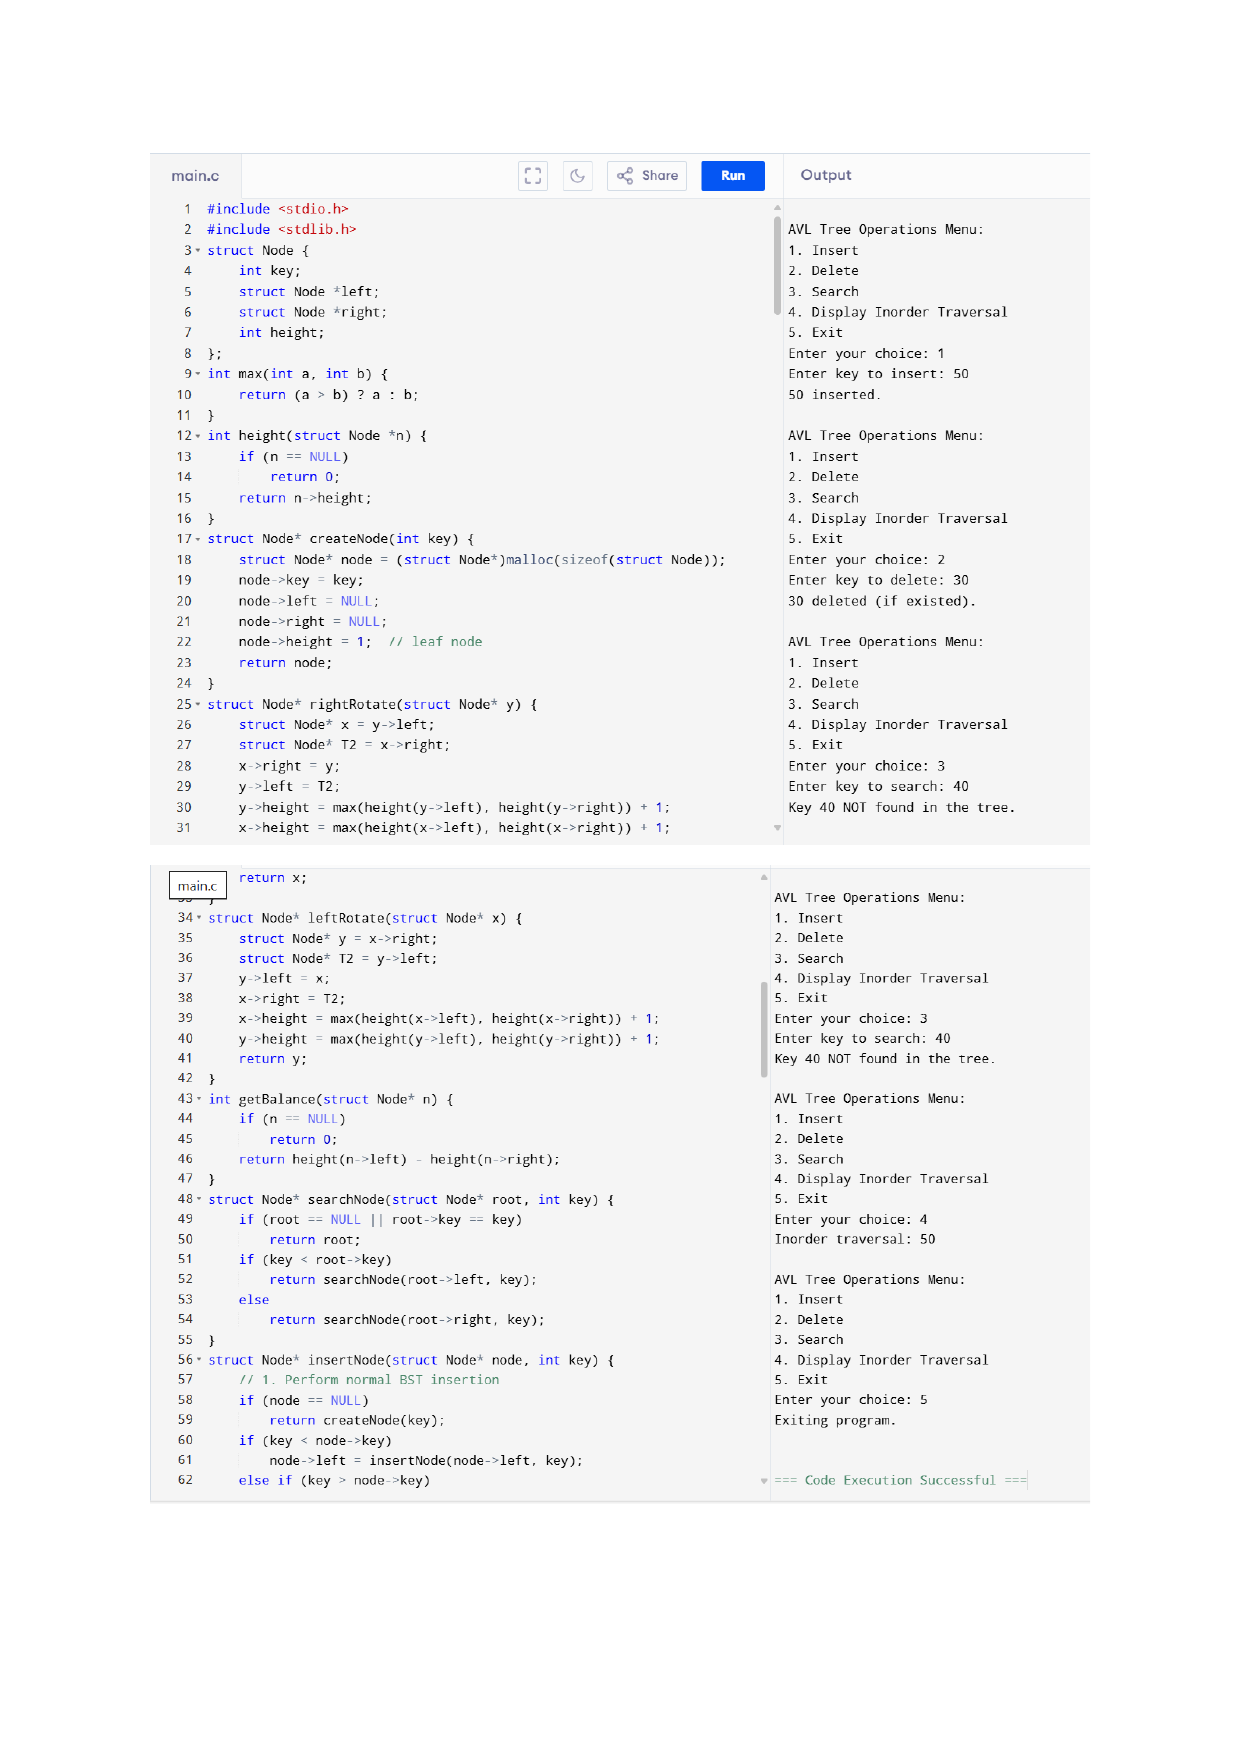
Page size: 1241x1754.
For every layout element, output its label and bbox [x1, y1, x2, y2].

picture [150, 150, 1091, 845]
picture [150, 865, 1091, 1504]
